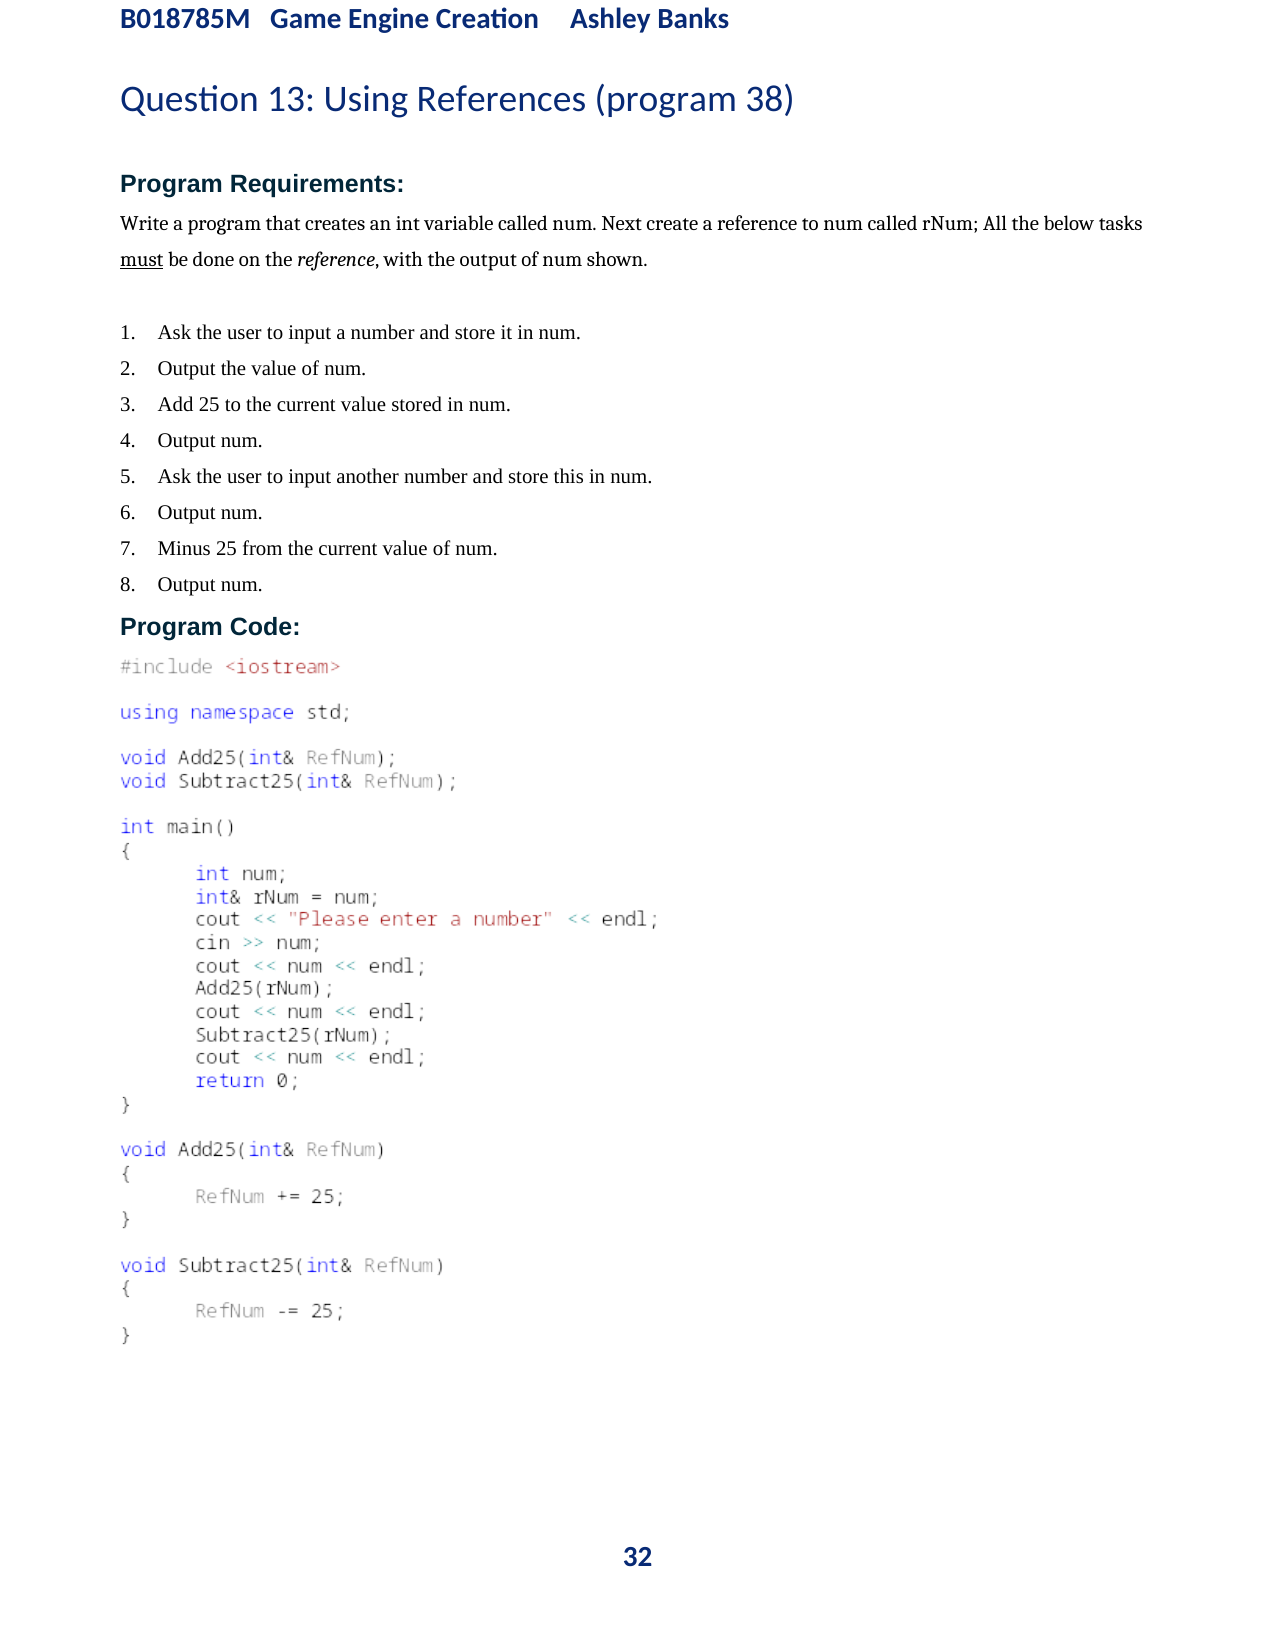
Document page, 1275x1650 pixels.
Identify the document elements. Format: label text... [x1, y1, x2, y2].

subtitle Question 13: Using References (program 38) [120, 75, 1155, 121]
list Output num. [120, 500, 1155, 524]
text Write a program that creates an int variable called num. Next create a reference to num called rNum; All the below tasks must be done on the reference, with the output of num shown. [120, 212, 1155, 272]
subtitle Program Requirements: [120, 169, 1155, 197]
list Output num. [120, 572, 1155, 596]
list Output num. [120, 428, 1155, 452]
list Add 25 to the current value stored in num. [120, 392, 1155, 416]
list Output the value of num. [120, 356, 1155, 380]
list Ask the user to input another number and store this in num. [120, 464, 1155, 488]
list Ask the user to input a number and store it in num. [120, 320, 1155, 344]
subtitle Program Code: [120, 612, 1155, 641]
list Minus 25 from the current value of num. [120, 536, 1155, 560]
